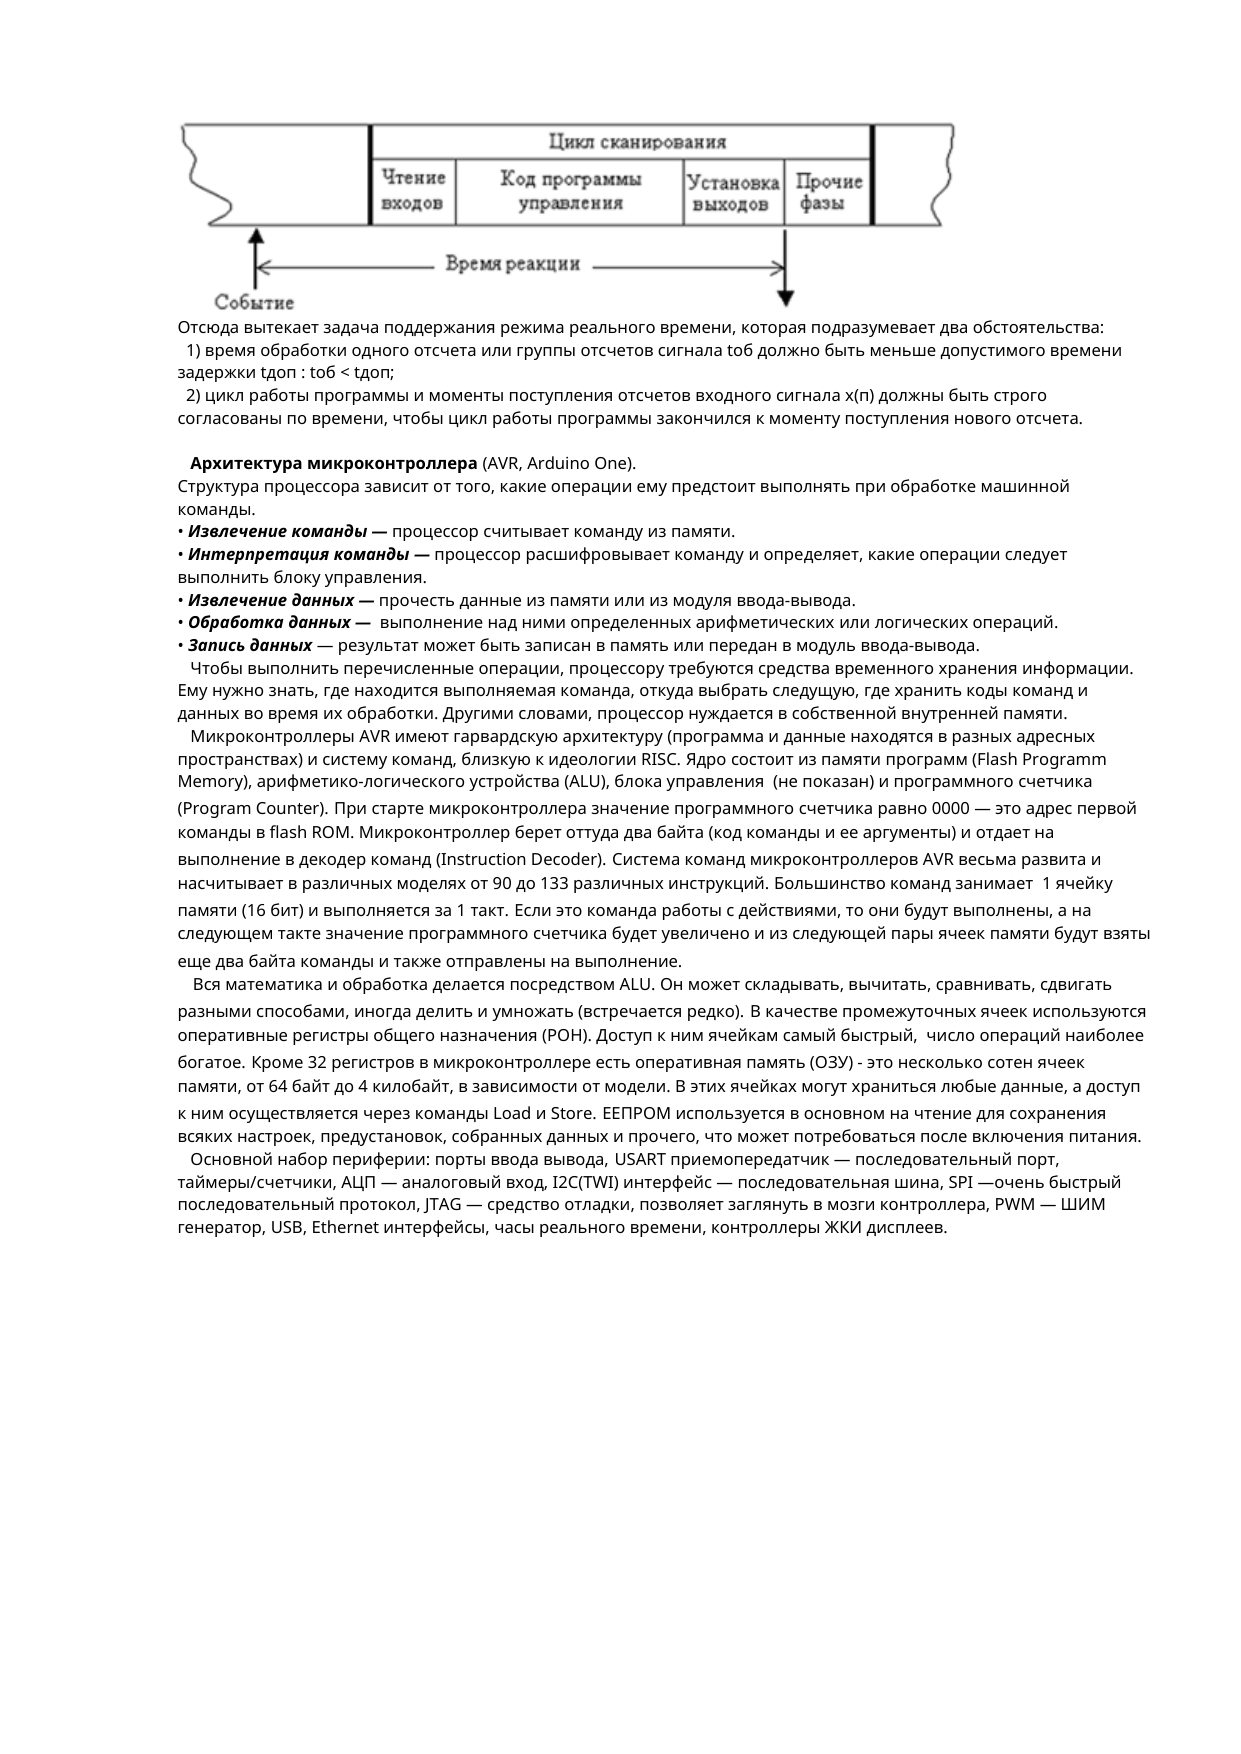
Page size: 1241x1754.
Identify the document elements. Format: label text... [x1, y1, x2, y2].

text 2) цикл работы программы и моменты поступления отсчетов входного сигнала х(п) должны быть строго согласованы по времени, чтобы цикл работы программы закончился к моменту поступления нового отсчета. [177, 384, 1152, 429]
text Чтобы выполнить перечисленные операции, процессору требуются средства временного хранения информации. Ему нужно знать, где находится выполняемая команда, откуда выбрать следущую, где хранить коды команд и данных во время их обработки. Другими словами, процессор нуждается в собственной внутренней памяти. [177, 656, 1152, 724]
text • Интерпретация команды — процессор расшифровывает команду и определяет, какие операции следует выполнить блоку управления. [177, 543, 1152, 588]
text Микроконтроллеры AVR имеют гарвардскую архитектуру (программа и данные находятся в разных адресных пространствах) и систему команд, близкую к идеологии RISC. Ядро состоит из памяти программ (Flash Programm Memory), арифметико-логического устройства (ALU), блока управления (не показан) и программного счетчика (Program Counter). При старте микроконтроллера значение программного счетчика равно 0000 — это адрес первой команды в flash ROM. Микроконтроллер берет оттуда два байта (код команды и ее аргументы) и отдает на выполнение в декодер команд (Instruction Decoder). Система команд микроконтроллеров AVR весьма развита и насчитывает в различных моделях от 90 до 133 различных инструкций. Большинство команд занимает 1 ячейку памяти (16 бит) и выполняется за 1 такт. Если это команда работы с действиями, то они будут выполнены, а на следующем такте значение программного счетчика будет увеличено и из следующей пары ячеек памяти будут взяты еще два байта команды и также отправлены на выполнение. [177, 724, 1152, 973]
text 1) время обработки одного отсчета или группы отсчетов сигнала tоб должно быть меньше допустимого времени задержки tдоп : tоб < tдоп; [177, 338, 1152, 384]
text Отсюда вытекает задача поддержания режима реального времени, которая подразумевает два обстоятельства: [177, 316, 1152, 338]
text • Запись данных — результат может быть записан в память или передан в модуль ввода-вывода. [177, 633, 1152, 656]
text • Извлечение команды — процессор считывает команду из памяти. [177, 520, 1152, 543]
text Архитектура микроконтроллера (AVR, Arduino One). [177, 452, 1152, 474]
text Структура процессора зависит от того, какие операции ему предстоит выполнять при обработке машинной команды. [177, 474, 1152, 520]
picture [177, 118, 959, 316]
text Вся математика и обработка делается посредством ALU. Он может складывать, вычитать, сравнивать, сдвигать разными способами, иногда делить и умножать (встречается редко). В качестве промежуточных ячеек используются оперативные регистры общего назначения (РОН). Доступ к ним ячейкам самый быстрый, число операций наиболее богатое. Кроме 32 регистров в микроконтроллере есть оперативная память (ОЗУ) - это несколько сотен ячеек памяти, от 64 байт до 4 килобайт, в зависимости от модели. В этих ячейках могут храниться любые данные, а доступ к ним осуществляется через команды Load и Store. ЕЕПРОМ используется в основном на чтение для сохранения всяких настроек, предустановок, собранных данных и прочего, что может потребоваться после включения питания. [177, 973, 1152, 1148]
text Основной набор периферии: порты ввода вывода, USART приемопередатчик — последовательный порт, таймеры/счетчики, АЦП — аналоговый вход, I2C(TWI) интерфейс — последовательная шина, SPI —очень быстрый последовательный протокол, JTAG — средство отладки, позволяет заглянуть в мозги контроллера, PWM — ШИМ генератор, USB, Ethernet интерфейсы, часы реального времени, контроллеры ЖКИ дисплеев. [177, 1148, 1152, 1238]
text • Извлечение данных — прочесть данные из памяти или из модуля ввода-вывода. [177, 588, 1152, 611]
text • Обработка данных — выполнение над ними определенных арифметических или логических операций. [177, 611, 1152, 633]
